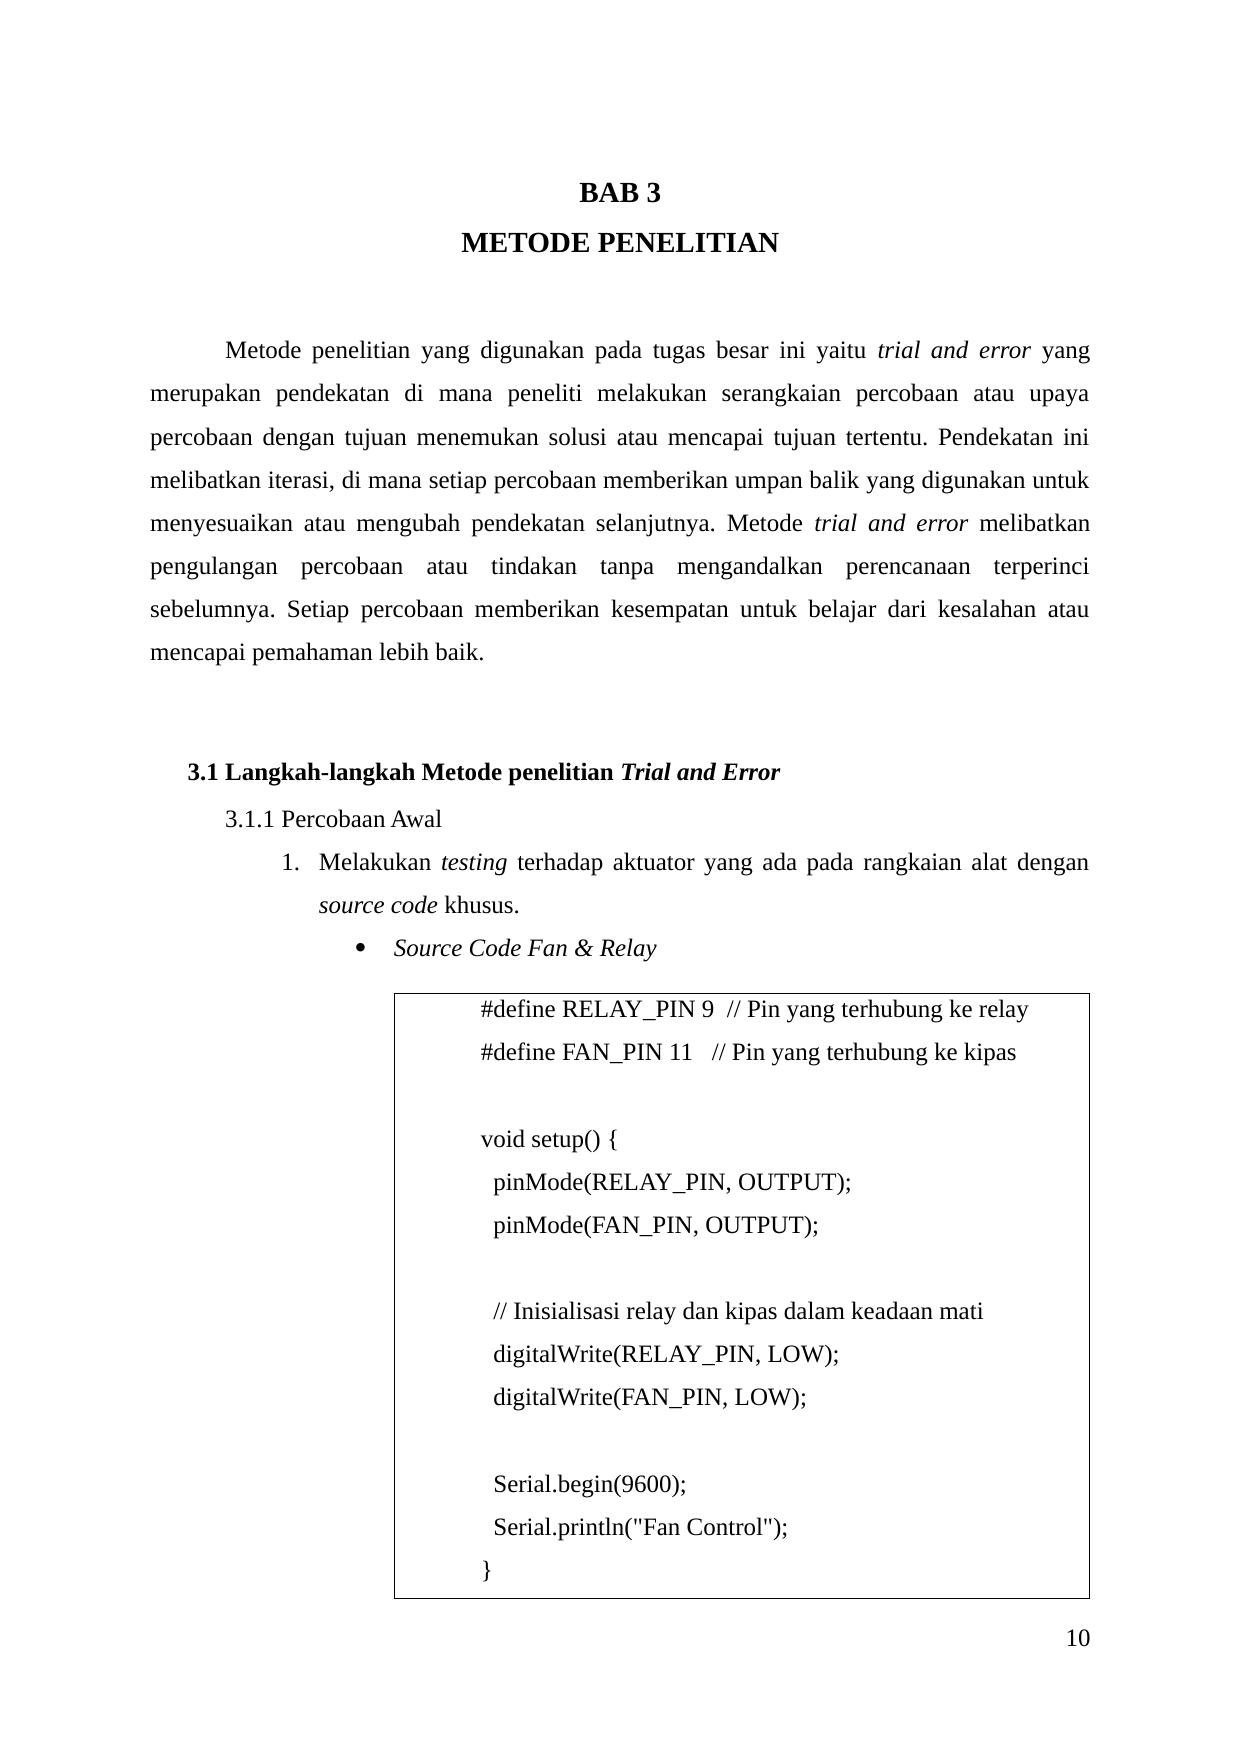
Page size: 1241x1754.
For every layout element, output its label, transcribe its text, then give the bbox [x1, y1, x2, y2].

list Source Code Fan & Relay [356, 933, 1090, 962]
text Metode penelitian yang digunakan pada tugas besar ini yaitu trial and error yang merupakan pendekatan di mana peneliti melakukan serangkaian percobaan atau upaya percobaan dengan tujuan menemukan solusi atau mencapai tujuan tertentu. Pendekatan ini melibatkan iterasi, di mana setiap percobaan memberikan umpan balik yang digunakan untuk menyesuaikan atau mengubah pendekatan selanjutnya. Metode trial and error melibatkan pengulangan percobaan atau tindakan tanpa mengandalkan perencanaan terperinci sebelumnya. Setiap percobaan memberikan kesempatan untuk belajar dari kesalahan atau mencapai pemahaman lebih baik. [150, 335, 1090, 666]
list Melakukan testing terhadap aktuator yang ada pada rangkaian alat dengan source code khusus. [281, 847, 1090, 919]
subtitle Percobaan Awal [225, 804, 1090, 833]
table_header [395, 994, 1089, 1598]
subtitle METODE PENELITIAN [150, 175, 1090, 259]
subtitle Langkah-langkah Metode penelitian Trial and Error [187, 757, 1090, 786]
